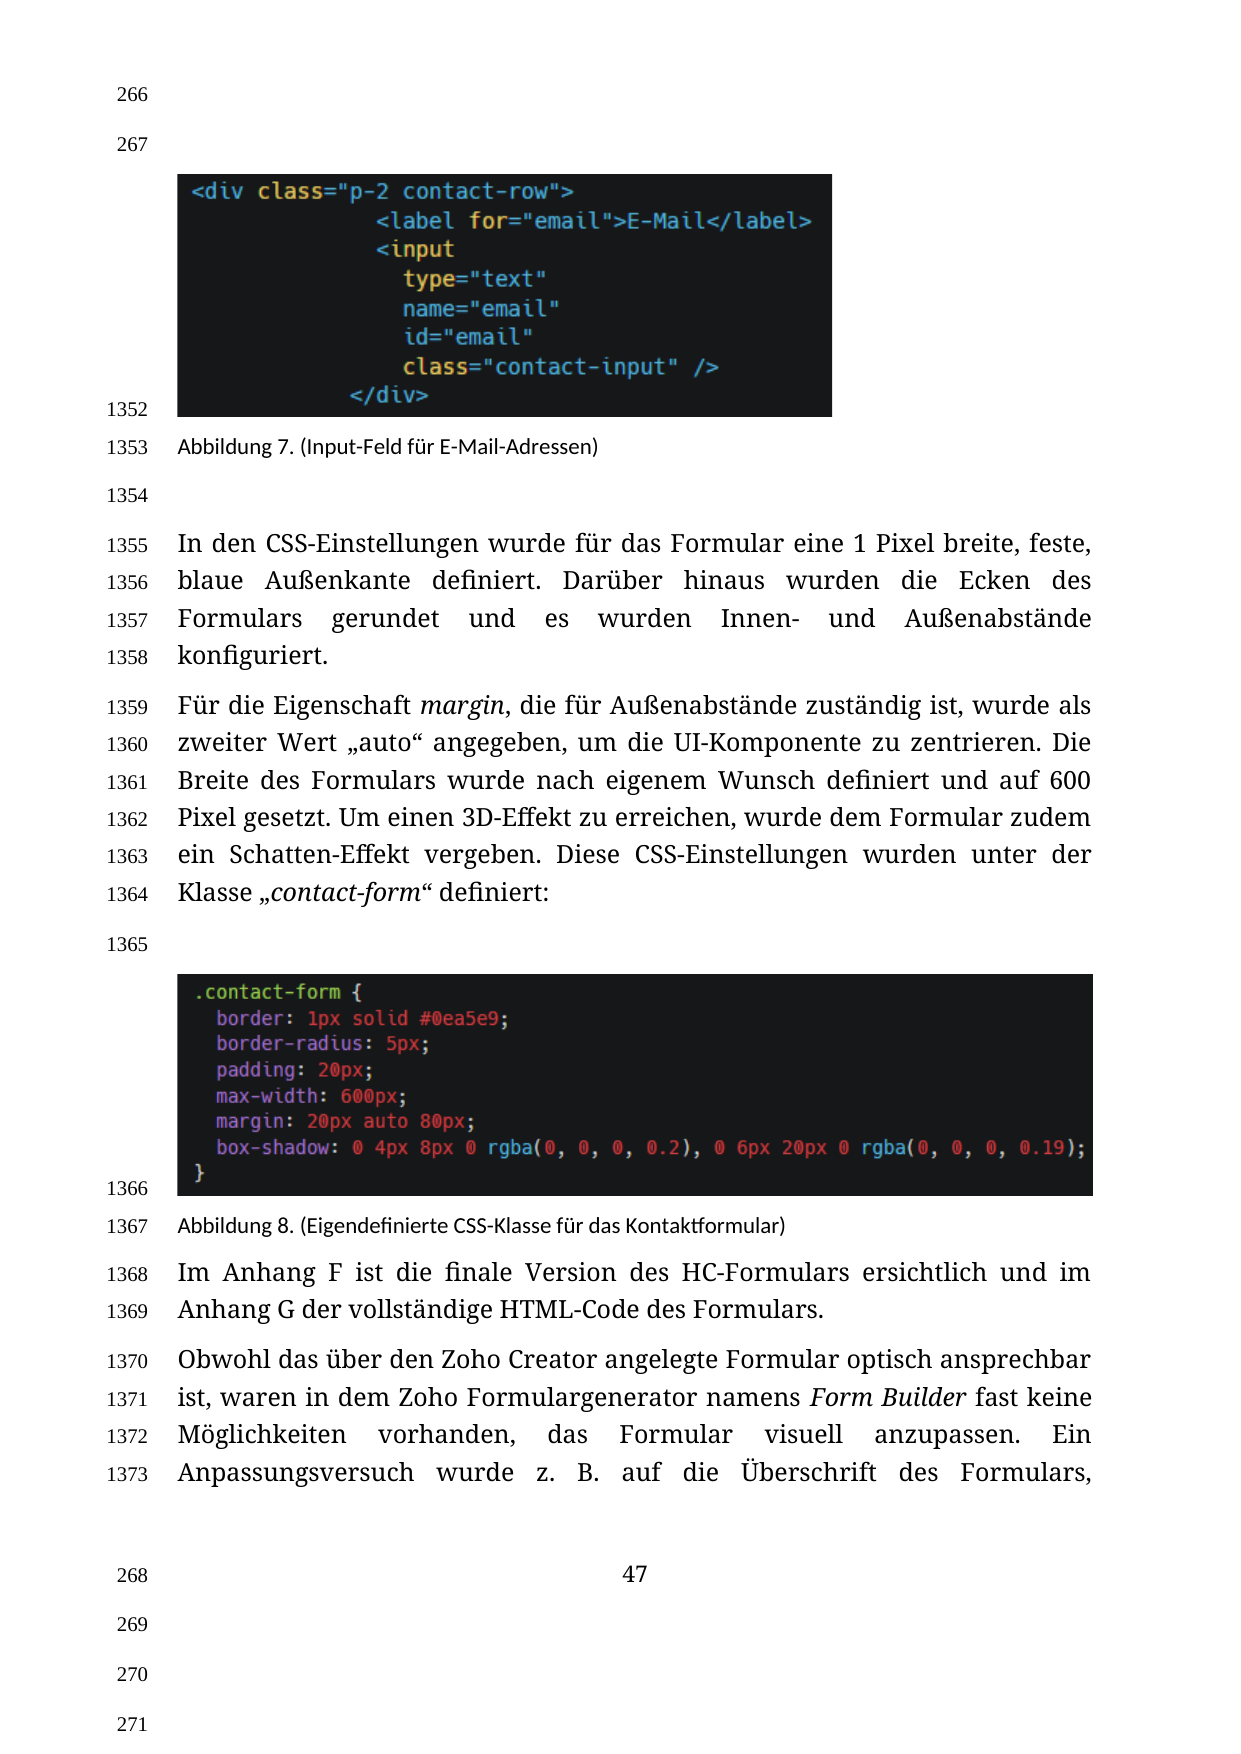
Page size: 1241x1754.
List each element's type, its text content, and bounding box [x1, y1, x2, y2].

text In den CSS-Einstellungen wurde für das Formular eine 1 Pixel breite, feste, blaue Außenkante definiert. Darüber hinaus wurden die Ecken des Formulars gerundet und es wurden Innen- und Außenabstände konfiguriert. [177, 526, 1092, 672]
text Abbildung 8. (Eigendefinierte CSS-Klasse für das Kontaktformular) [177, 1212, 1092, 1239]
text Abbildung 7. (Input-Feld für E-Mail-Adressen) [177, 432, 1092, 460]
text Für die Eigenschaft margin, die für Außenabstände zuständig ist, wurde als zweiter Wert „auto“ angegeben, um die UI-Komponente zu zentrieren. Die Breite des Formulars wurde nach eigenem Wunsch definiert und auf 600 Pixel gesetzt. Um einen 3D-Effekt zu erreichen, wurde dem Formular zudem ein Schatten-Effekt vergeben. Diese CSS-Einstellungen wurden unter der Klasse „contact-form“ definiert: [177, 688, 1092, 909]
picture [177, 174, 833, 417]
picture [177, 974, 1093, 1196]
text Im Anhang F ist die finale Version des HC-Formulars ersichtlich und im Anhang G der vollständige HTML-Code des Formulars. [177, 1255, 1092, 1326]
